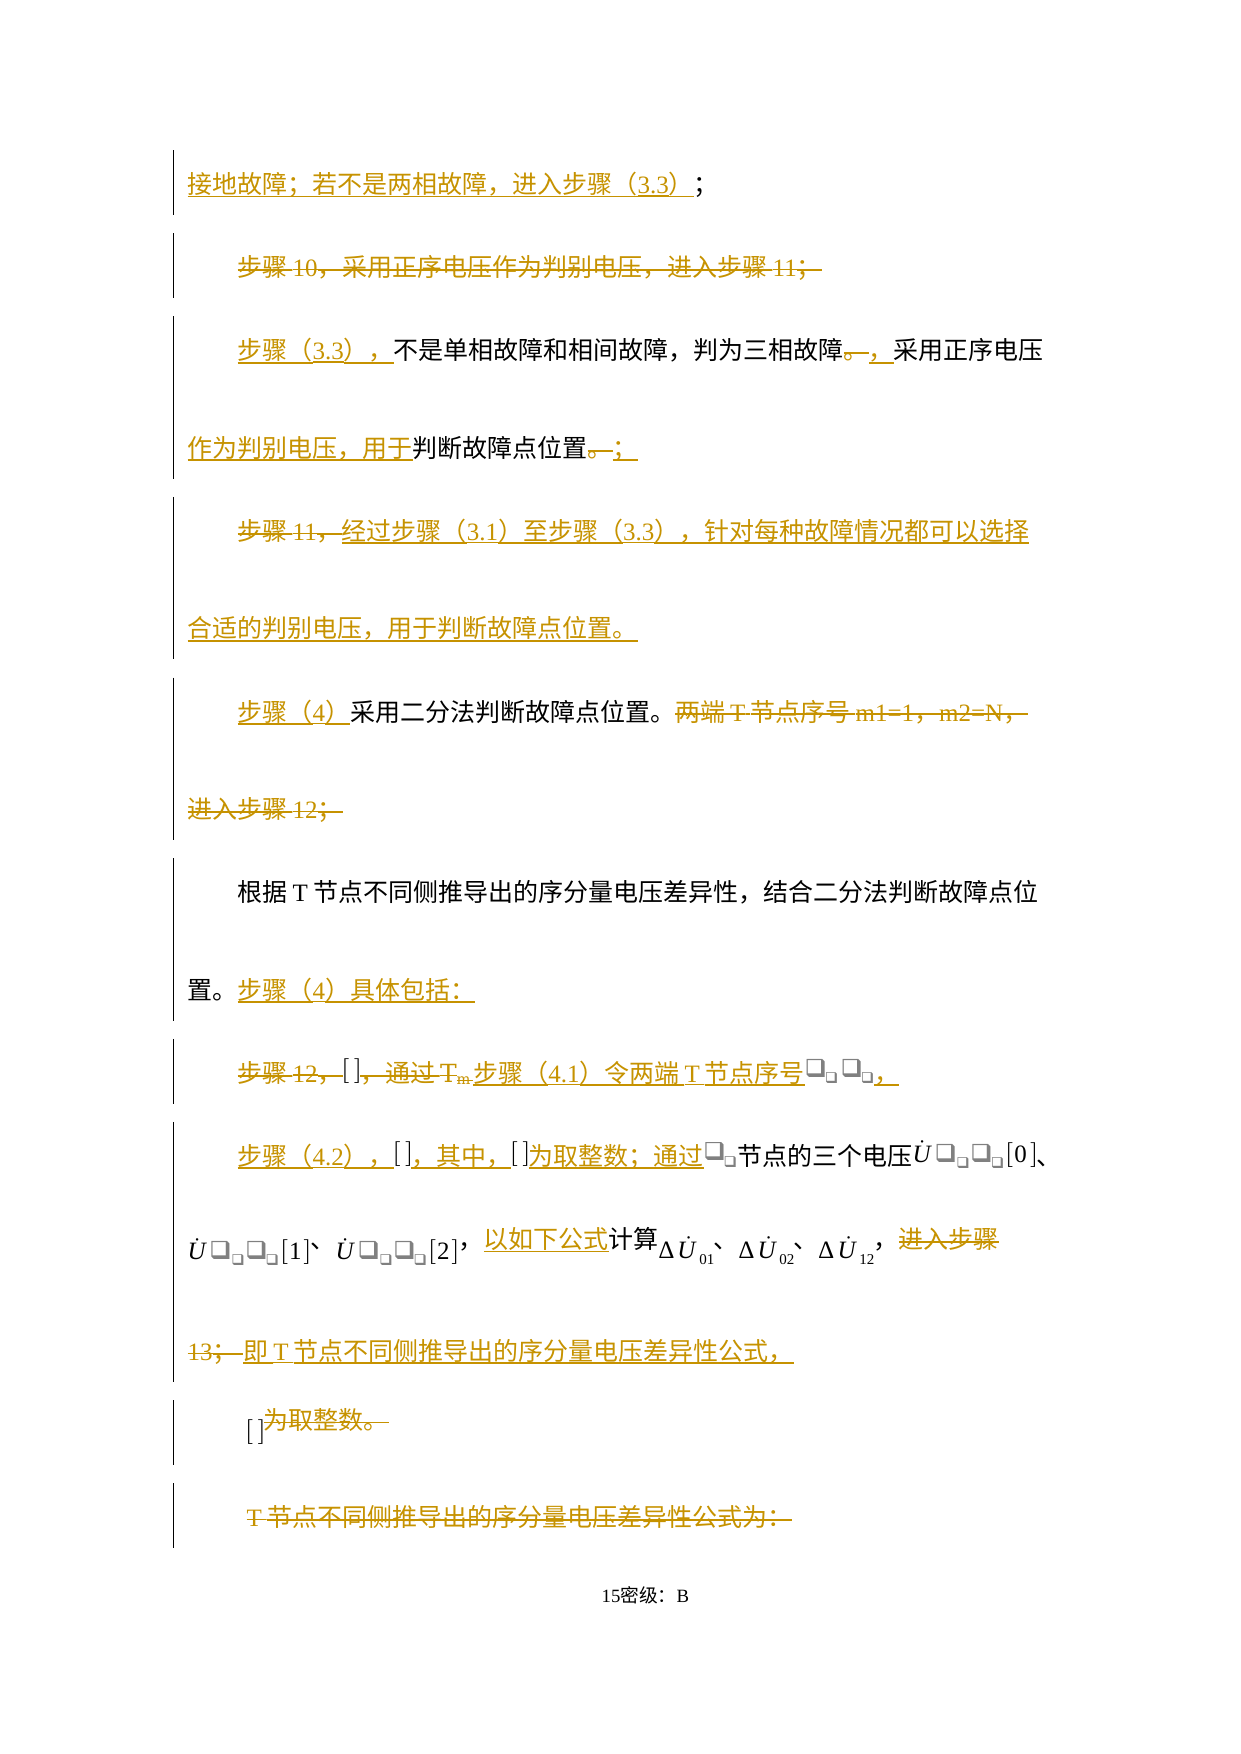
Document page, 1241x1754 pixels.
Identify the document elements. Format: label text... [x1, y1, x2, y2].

text 不是单相故障和相间故障，判为三相故障采用正序电压判断故障点位置 [187, 316, 1053, 479]
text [187, 150, 1053, 215]
text 节点的三个电压、、，计算、、， [187, 1122, 1053, 1382]
text 根据T节点不同侧推导出的序分量电压差异性，结合二分法判断故障点位置。 [187, 858, 1053, 1021]
text 采用二分法判断故障点位置。 [187, 678, 1053, 840]
